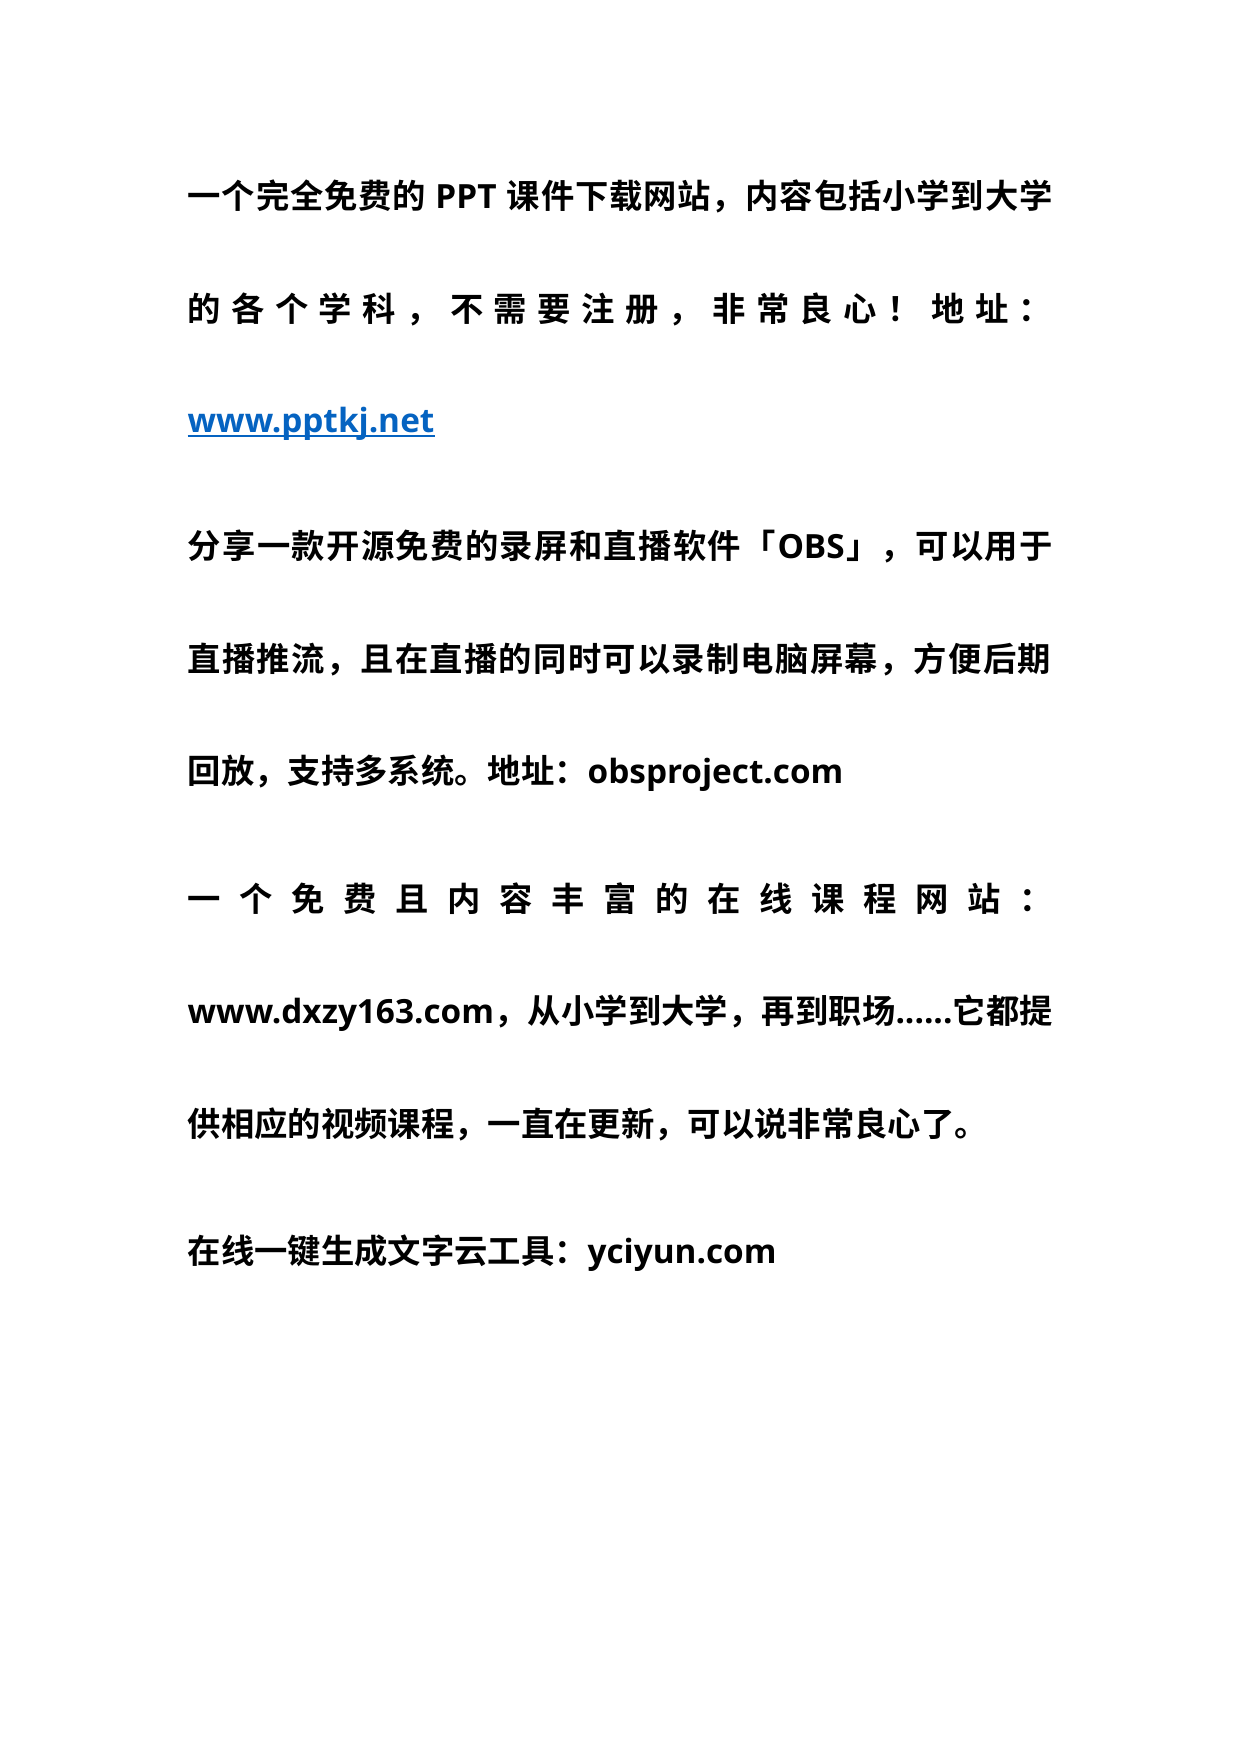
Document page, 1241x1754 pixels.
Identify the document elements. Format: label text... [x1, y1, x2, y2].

subtitle 一个免费且内容丰富的在线课程网站：www.dxzy163.com，从小学到大学，再到职场......它都提供相应的视频课程，一直在更新，可以说非常良心了。 [187, 864, 1053, 1154]
subtitle 分享一款开源免费的录屏和直播软件「OBS」，可以用于直播推流，且在直播的同时可以录制电脑屏幕，方便后期回放，支持多系统。地址：obsproject.com [187, 512, 1053, 802]
subtitle 在线一键生成文字云工具：yciyun.com [187, 1216, 1053, 1281]
subtitle 一个完全免费的 PPT 课件下载网站，内容包括小学到大学的各个学科，不需要注册，非常良心！地址：www.pptkj.net [187, 162, 1053, 452]
